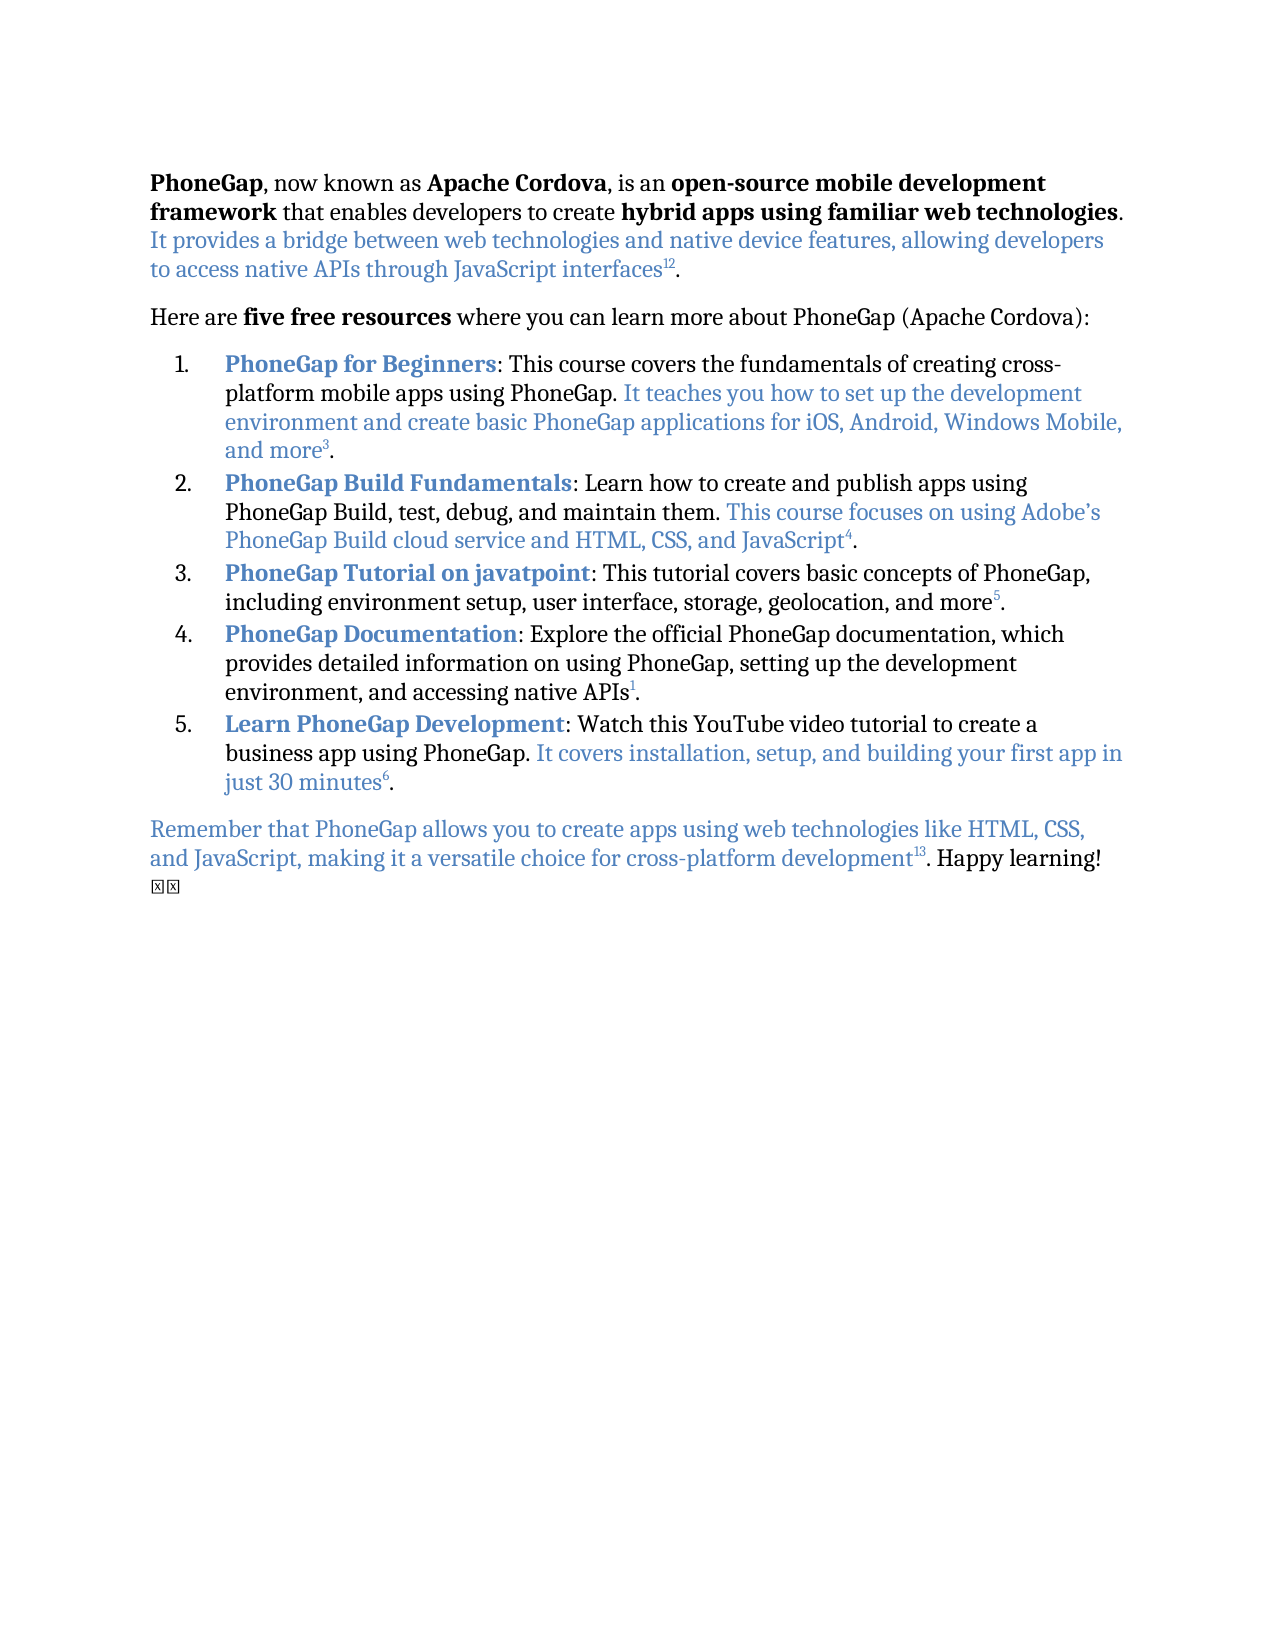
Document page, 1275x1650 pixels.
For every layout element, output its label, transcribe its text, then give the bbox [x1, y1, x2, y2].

text Remember that PhoneGap allows you to create apps using web technologies like HTML, CSS, and JavaScript, making it a versatile choice for cross-platform development13. Happy learning! 📱🚀 [150, 815, 1125, 901]
text PhoneGap, now known as Apache Cordova, is an open-source mobile development framework that enables developers to create hybrid apps using familiar web technologies. It provides a bridge between web technologies and native device features, allowing developers to access native APIs through JavaScript interfaces12. [150, 169, 1125, 284]
list Learn PhoneGap Development: Watch this YouTube video tutorial to create a business app using PhoneGap. It covers installation, setup, and building your first app in just 30 minutes6. [175, 710, 1125, 796]
list PhoneGap Tutorial on javatpoint: This tutorial covers basic concepts of PhoneGap, including environment setup, user interface, storage, geolocation, and more5. [175, 559, 1125, 616]
list PhoneGap for Beginners: This course covers the fundamentals of creating cross-platform mobile apps using PhoneGap. It teaches you how to set up the development environment and create basic PhoneGap applications for iOS, Android, Windows Mobile, and more3. [175, 350, 1125, 465]
list PhoneGap Documentation: Explore the official PhoneGap documentation, which provides detailed information on using PhoneGap, setting up the development environment, and accessing native APIs1. [175, 620, 1125, 706]
text Here are five free resources where you can learn more about PhoneGap (Apache Cordova): [150, 302, 1125, 331]
list PhoneGap Build Fundamentals: Learn how to create and publish apps using PhoneGap Build, test, debug, and maintain them. This course focuses on using Adobe’s PhoneGap Build cloud service and HTML, CSS, and JavaScript4. [175, 469, 1125, 555]
